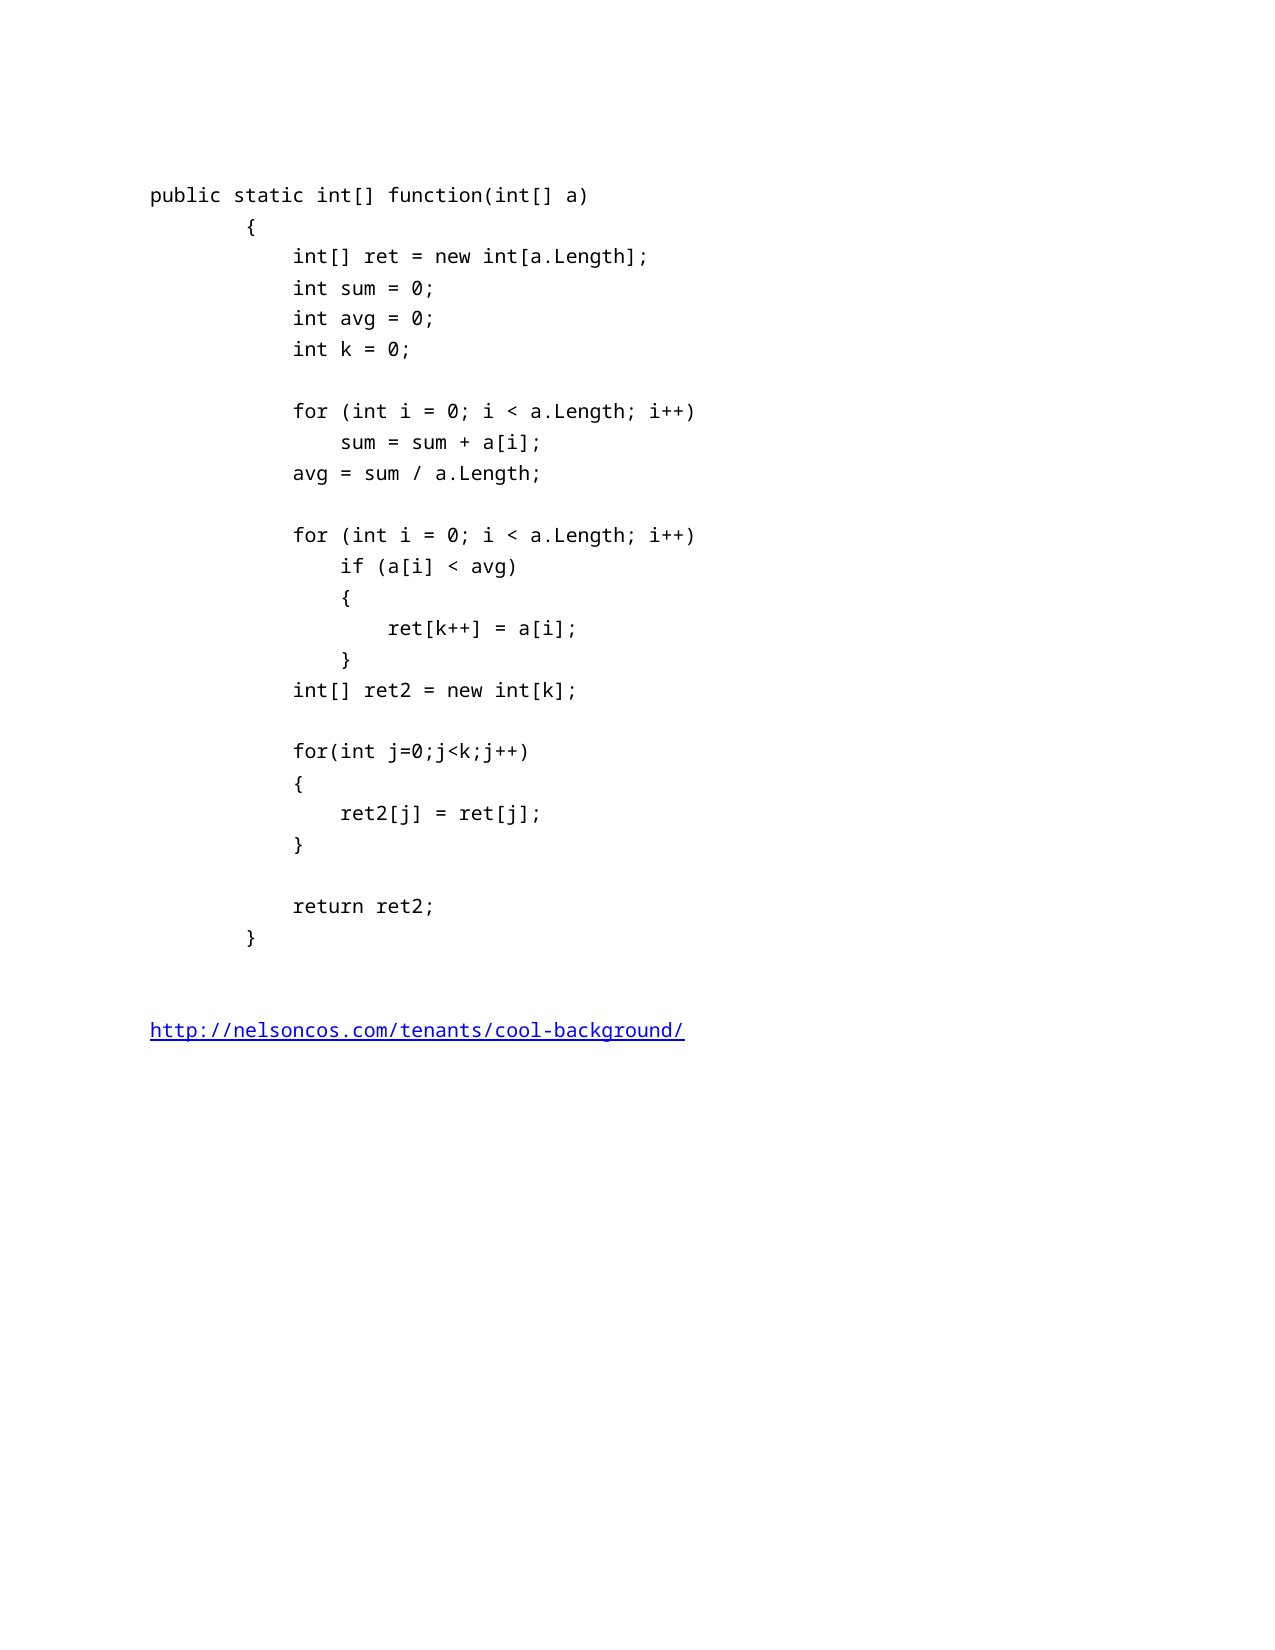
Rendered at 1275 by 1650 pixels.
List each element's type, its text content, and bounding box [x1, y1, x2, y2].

text { [150, 583, 1125, 610]
text int[] ret = new int[a.Length]; [150, 243, 1125, 270]
text if (a[i] < avg) [150, 552, 1125, 579]
text sum = sum + a[i]; [150, 428, 1125, 455]
text return ret2; [150, 892, 1125, 919]
text } [150, 831, 1125, 858]
text for (int i = 0; i < a.Length; i++) [150, 397, 1125, 424]
text int[] ret2 = new int[k]; [150, 676, 1125, 703]
text int avg = 0; [150, 305, 1125, 332]
text int k = 0; [150, 336, 1125, 363]
text } [150, 923, 1125, 950]
text ret2[j] = ret[j]; [150, 800, 1125, 827]
text http://nelsoncos.com/tenants/cool-background/ [150, 1016, 1125, 1043]
text avg = sum / a.Length; [150, 459, 1125, 486]
text ret[k++] = a[i]; [150, 614, 1125, 641]
text public static int[] function(int[] a) [150, 181, 1125, 208]
text } [150, 645, 1125, 672]
text { [150, 769, 1125, 796]
text for(int j=0;j<k;j++) [150, 738, 1125, 765]
text int sum = 0; [150, 274, 1125, 301]
text { [150, 212, 1125, 239]
text for (int i = 0; i < a.Length; i++) [150, 521, 1125, 548]
